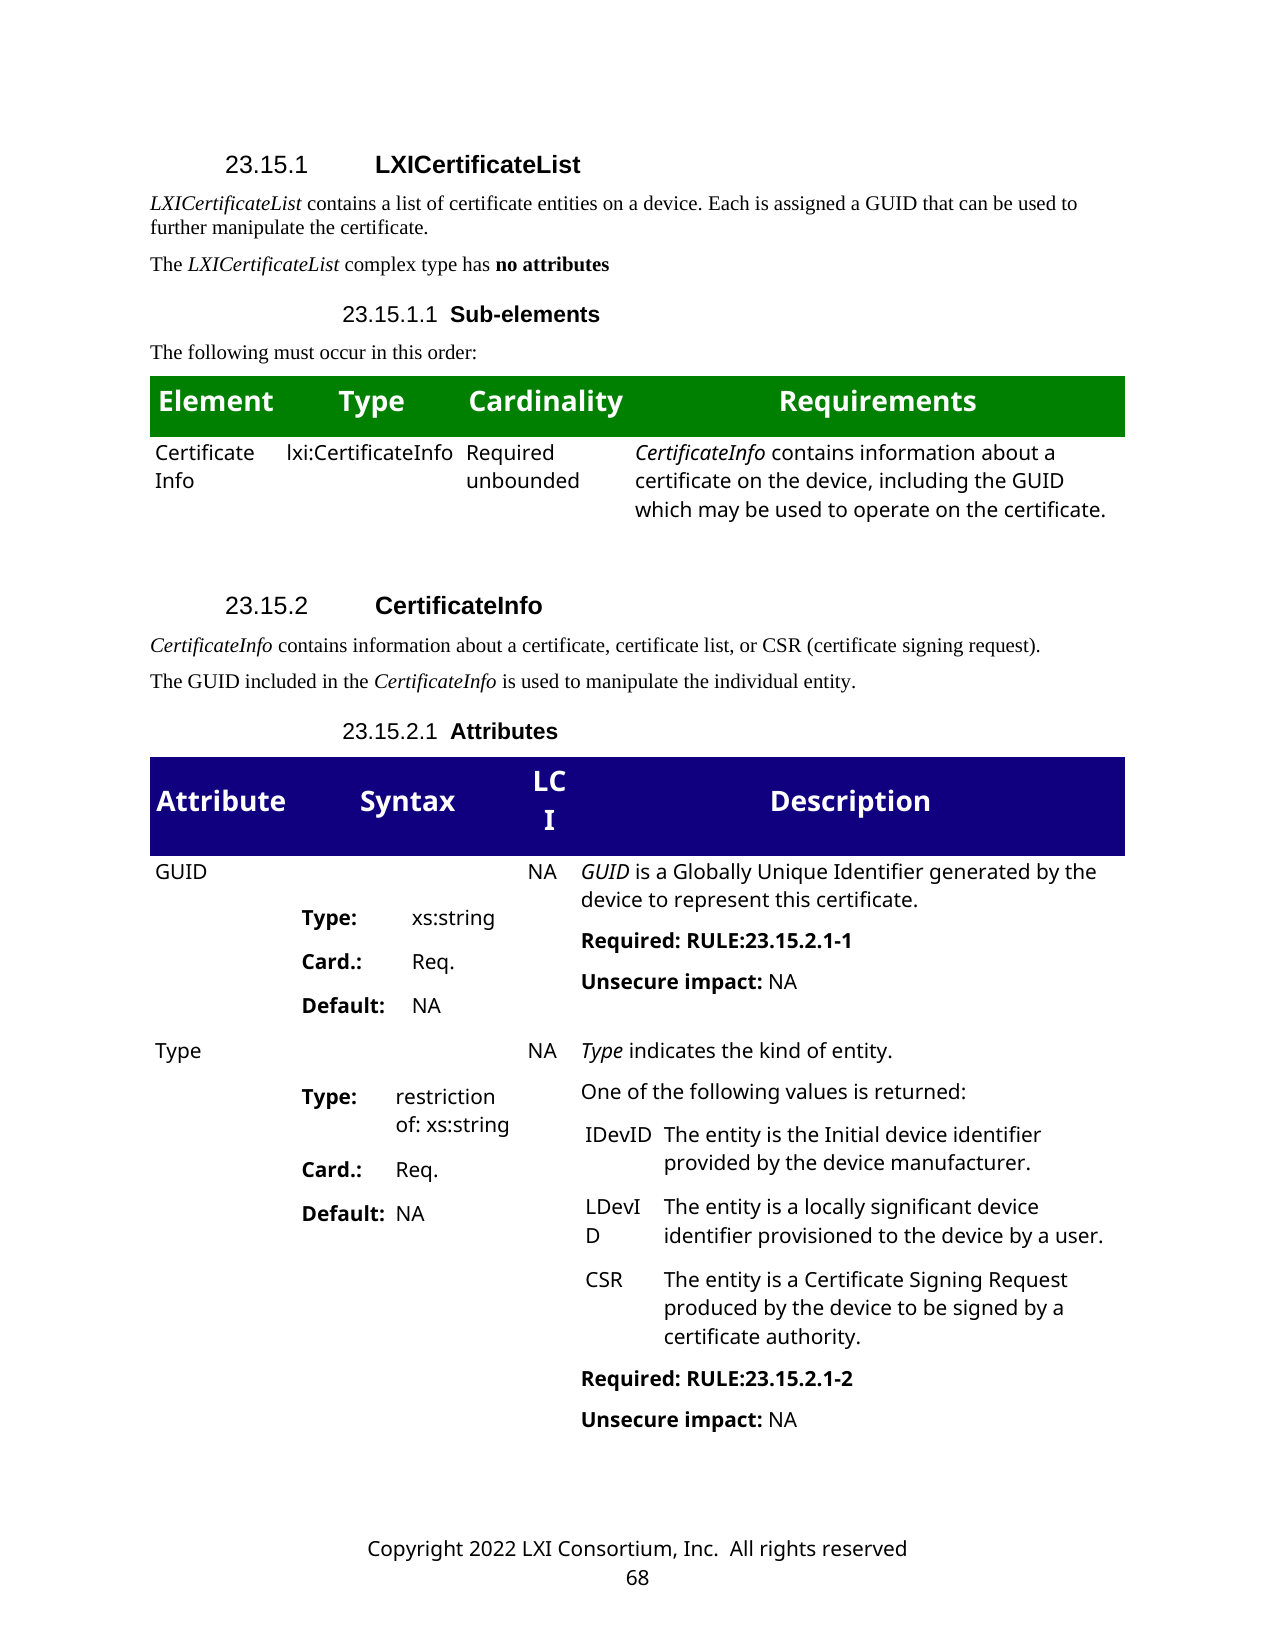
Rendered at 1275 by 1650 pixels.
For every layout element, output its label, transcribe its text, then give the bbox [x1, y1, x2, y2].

table_cell lxi:CertificateInfo [282, 437, 461, 537]
subtitle Sub-elements [342, 301, 1125, 327]
table_header LCI [523, 757, 576, 856]
table_cell GUID [150, 856, 292, 1035]
subtitle Attributes [342, 718, 1125, 744]
text The LXICertificateList complex type has no attributes [150, 252, 1125, 276]
text LXICertificateList contains a list of certificate entities on a device. Each is assigned a GUID that can be used to further manipulate the certificate. [150, 191, 1125, 239]
table_header Cardinality [461, 376, 630, 437]
table_header Requirements [630, 376, 1125, 437]
subtitle LXICertificateList [225, 150, 1125, 179]
text CertificateInfo contains information about a certificate, certificate list, or CSR (certificate signing request). [150, 632, 1125, 657]
text The GUID included in the CertificateInfo is used to manipulate the individual entity. [150, 669, 1125, 693]
table_cell Type indicates the kind of entity. One of the following values is returned: Required: RULE:23.15.2.1-2 Unsecure impact: NA [576, 1035, 1125, 1448]
subtitle CertificateInfo [225, 591, 1125, 620]
table_header Description [576, 757, 1125, 856]
table_header Syntax [292, 757, 523, 856]
table_cell NA [523, 856, 576, 1035]
table_cell CertificateInfo contains information about a certificate on the device, including the GUID which may be used to operate on the certificate. [630, 437, 1125, 537]
table_header Attribute [150, 757, 292, 856]
table_cell Required unbounded [461, 437, 630, 537]
table_cell [292, 1035, 523, 1448]
table_cell NA [523, 1035, 576, 1448]
table_cell GUID is a Globally Unique Identifier generated by the device to represent this certificate. Required: RULE:23.15.2.1-1 Unsecure impact: NA [576, 856, 1125, 1035]
table_cell [292, 856, 523, 1035]
table_header Type [282, 376, 461, 437]
table_cell Certificate Info [150, 437, 282, 537]
table_header Element [150, 376, 282, 437]
text The following must occur in this order: [150, 340, 1125, 364]
table_cell Type [150, 1035, 292, 1448]
